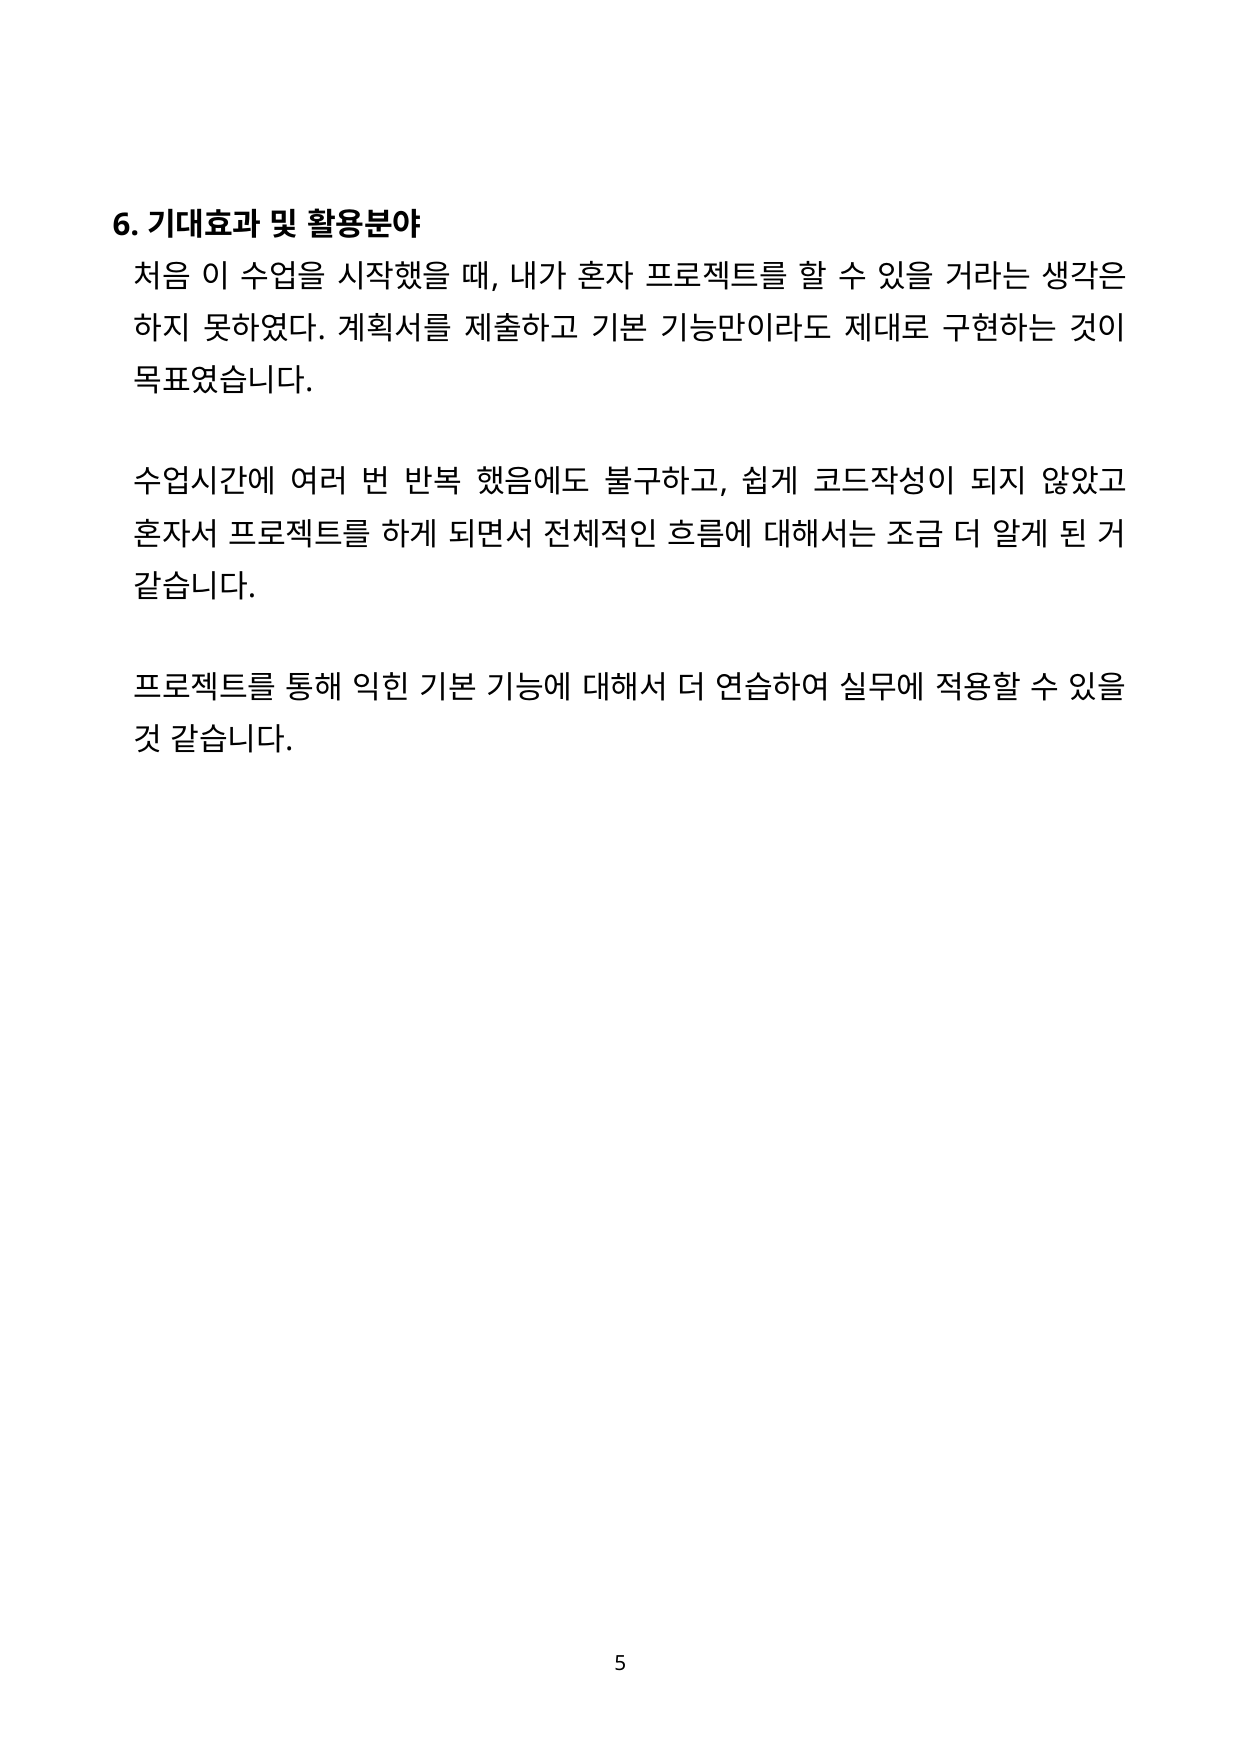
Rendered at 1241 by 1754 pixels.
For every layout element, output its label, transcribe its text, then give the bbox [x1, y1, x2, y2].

text 6. 기대효과 및 활용분야 [112, 199, 1128, 244]
text 수업시간에 여러 번 반복 했음에도 불구하고, 쉽게 코드작성이 되지 않았고 혼자서 프로젝트를 하게 되면서 전체적인 흐름에 대해서는 조금 더 알게 된 거 같습니다. [133, 457, 1128, 606]
text 처음 이 수업을 시작했을 때, 내가 혼자 프로젝트를 할 수 있을 거라는 생각은 하지 못하였다. 계획서를 제출하고 기본 기능만이라도 제대로 구현하는 것이 목표였습니다. [133, 251, 1128, 401]
text 프로젝트를 통해 익힌 기본 기능에 대해서 더 연습하여 실무에 적용할 수 있을 것 같습니다. [133, 662, 1128, 759]
